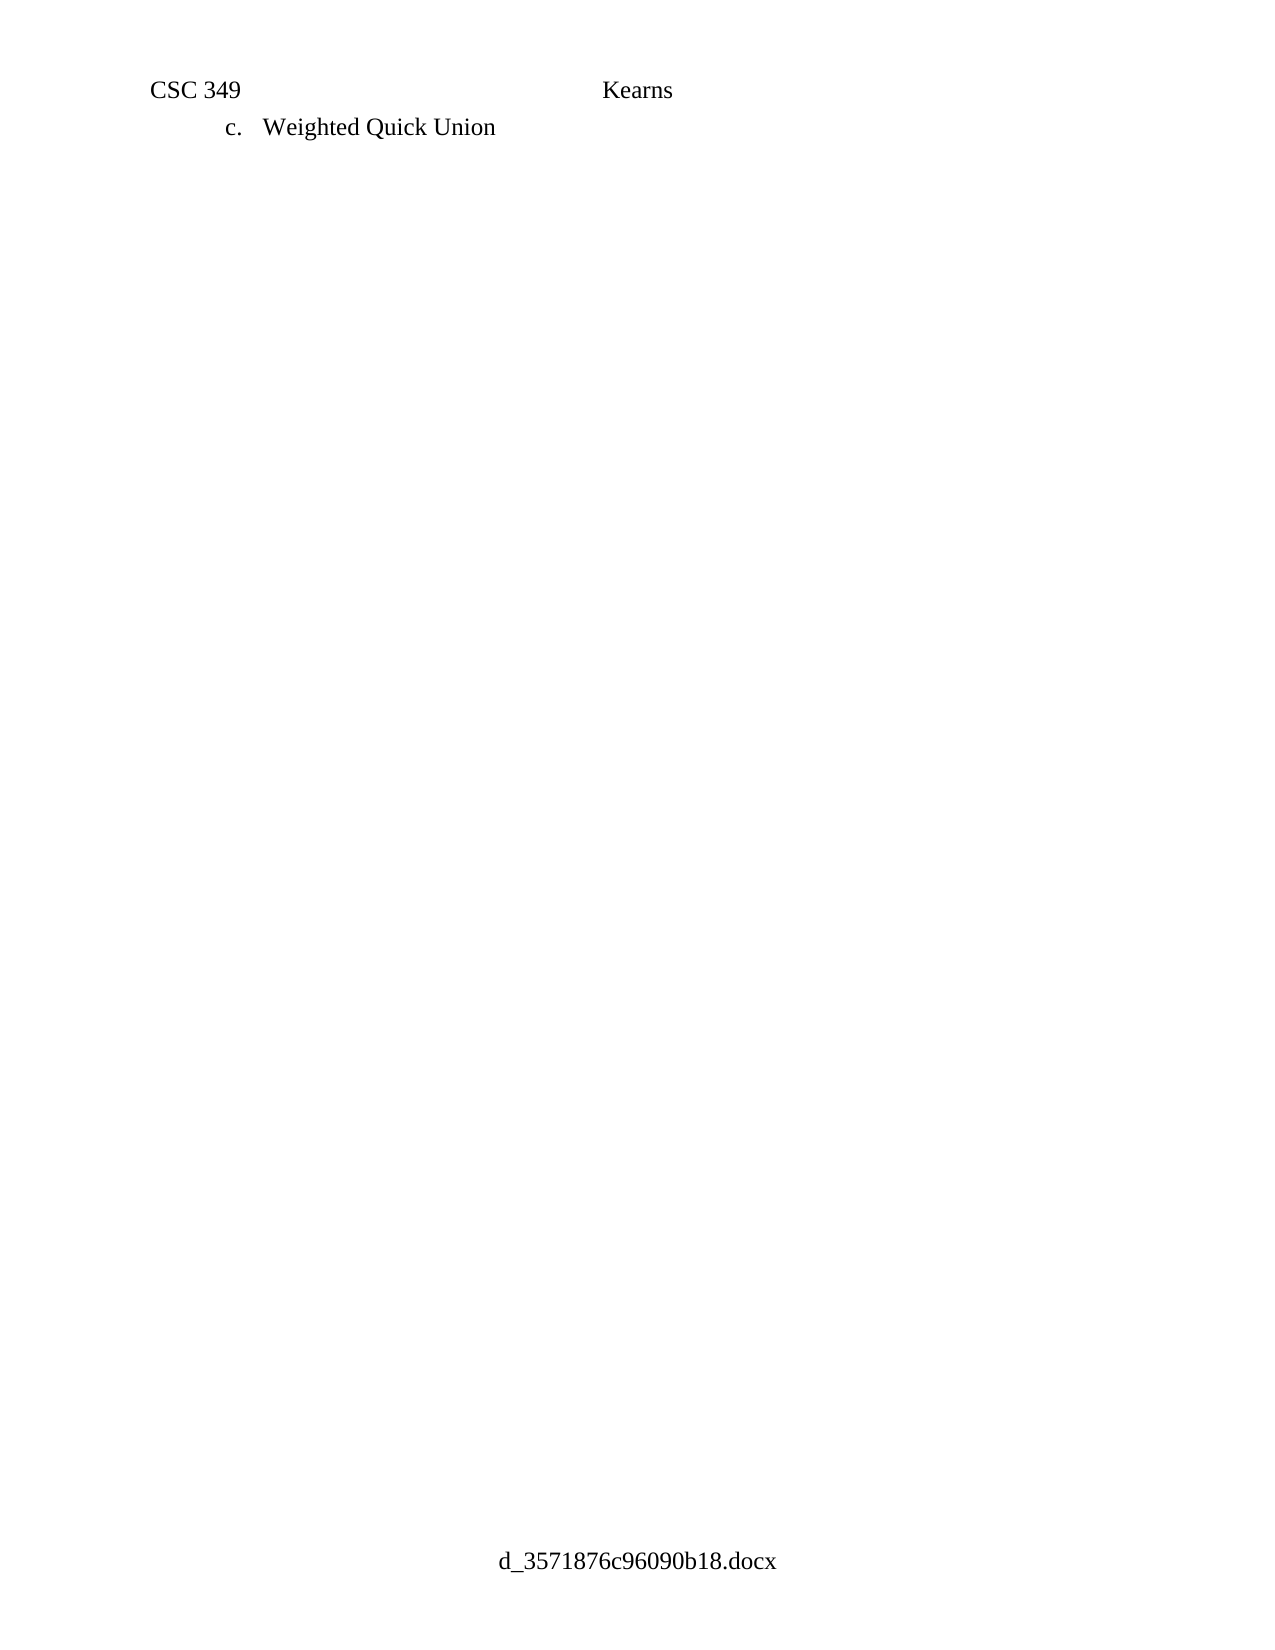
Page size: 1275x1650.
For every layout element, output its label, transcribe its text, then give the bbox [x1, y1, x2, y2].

list Weighted Quick Union [225, 112, 1125, 141]
